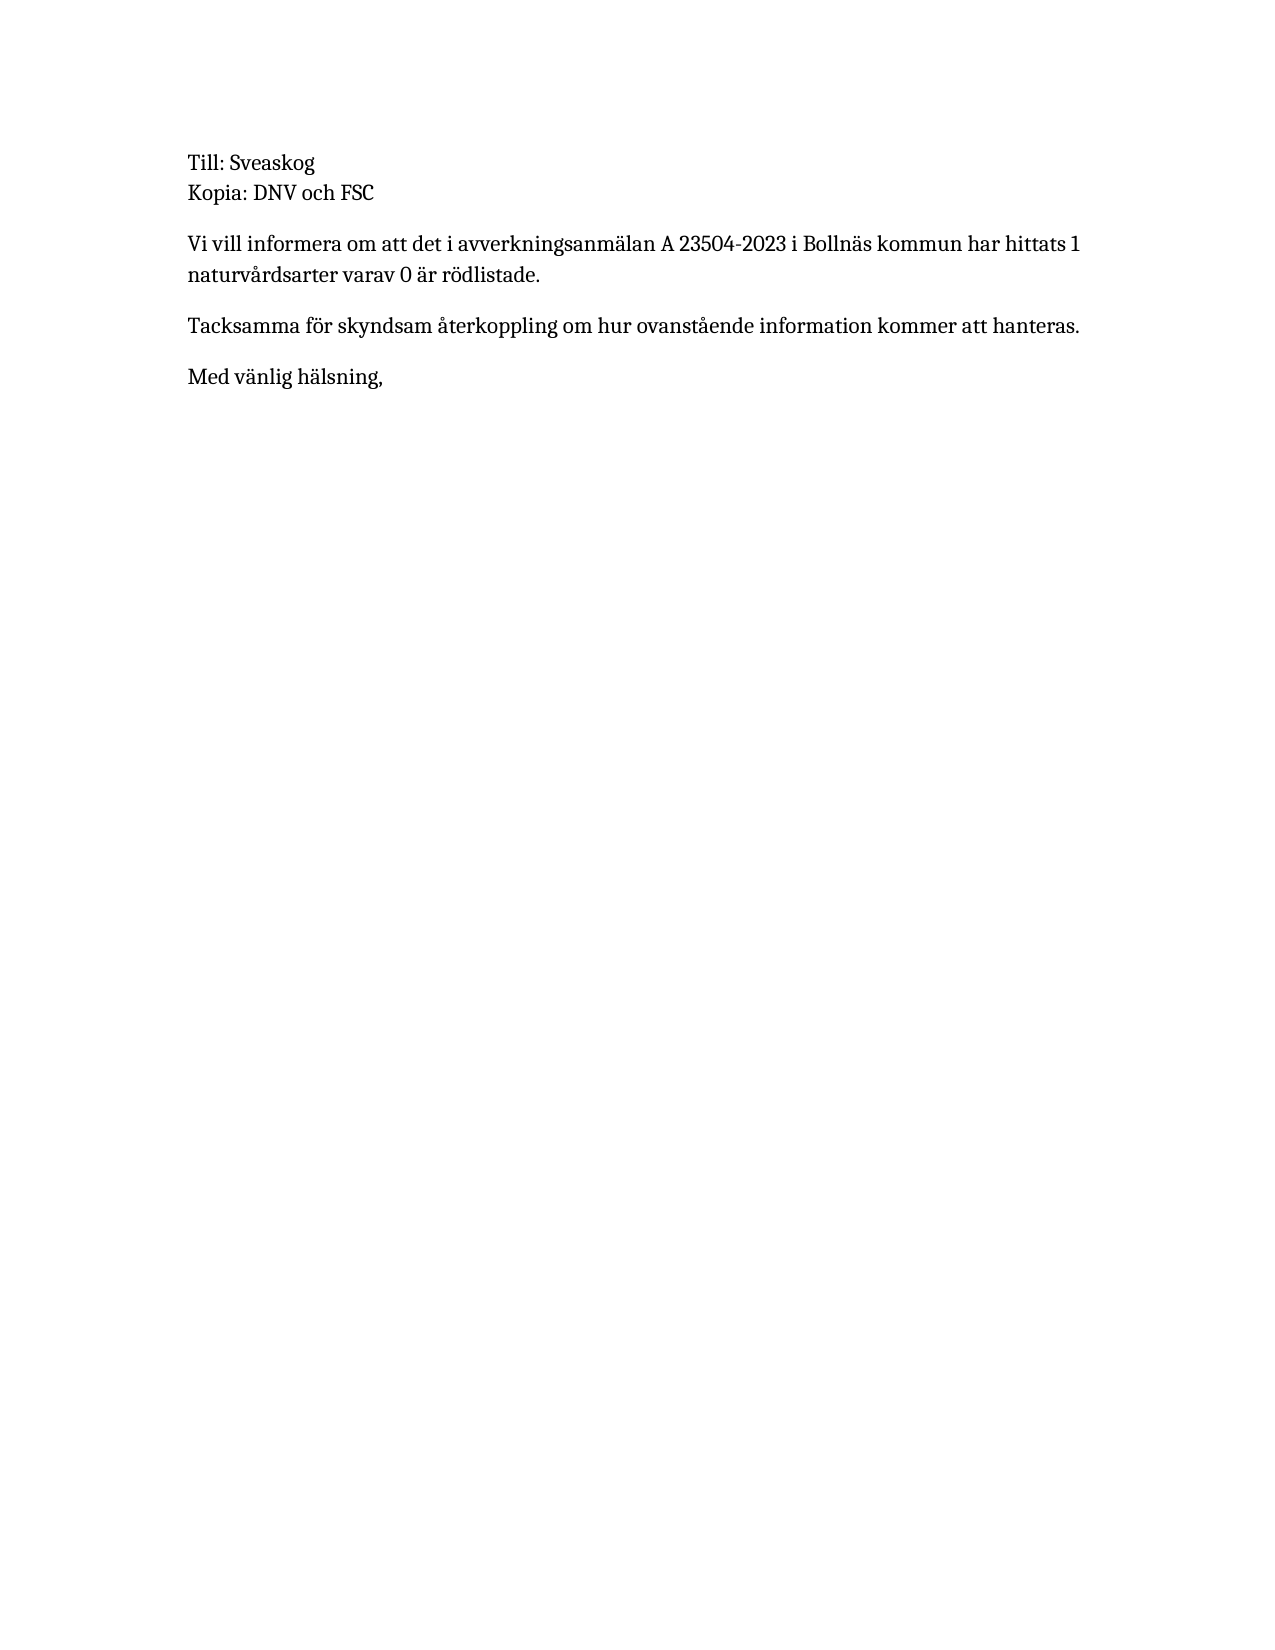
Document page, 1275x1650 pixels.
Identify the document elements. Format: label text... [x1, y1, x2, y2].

text Tacksamma för skyndsam återkoppling om hur ovanstående information kommer att hanteras. [187, 312, 1087, 339]
text Till: Sveaskog Kopia: DNV och FSC [187, 150, 1087, 207]
text Med vänlig hälsning, [187, 363, 1087, 420]
text Vi vill informera om att det i avverkningsanmälan A 23504-2023 i Bollnäs kommun har hittats 1 naturvårdsarter varav 0 är rödlistade. [187, 231, 1087, 288]
